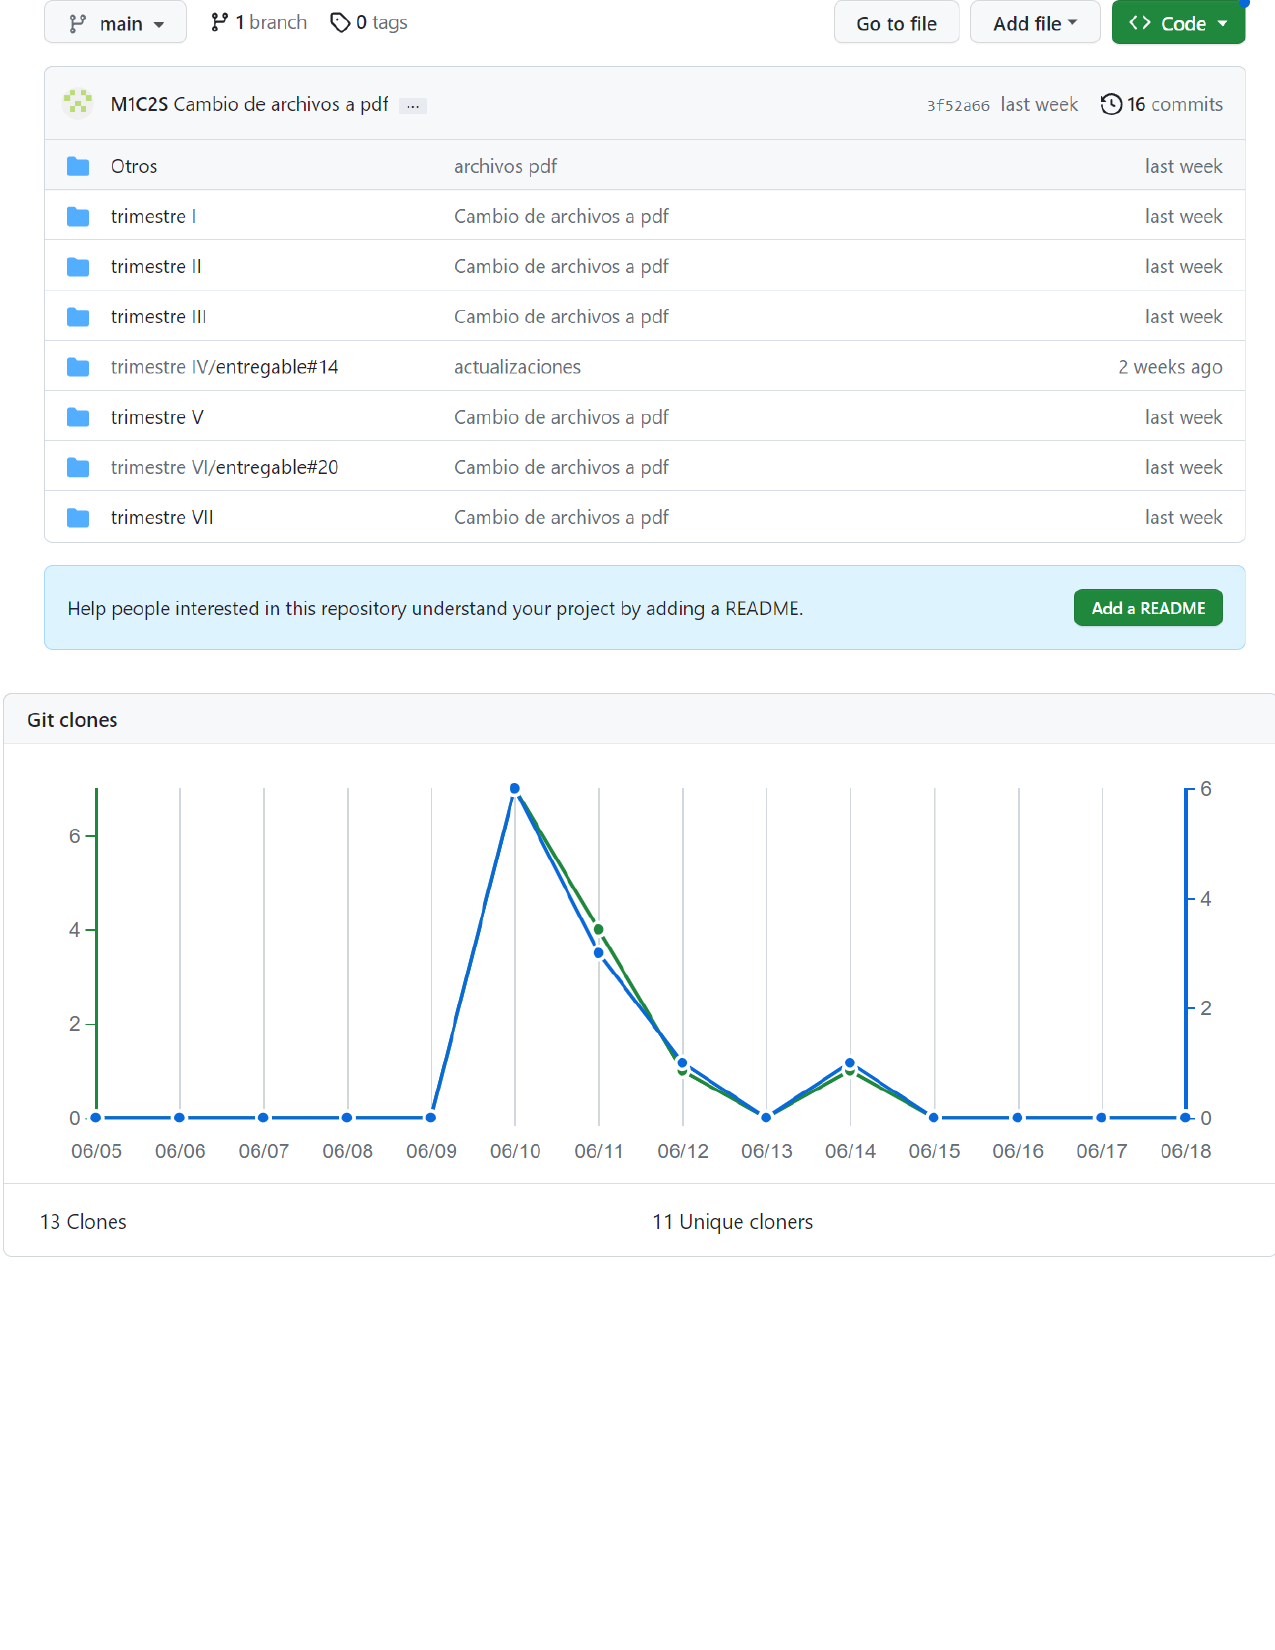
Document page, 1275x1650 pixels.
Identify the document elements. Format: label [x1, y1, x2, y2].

picture [0, 0, 1275, 685]
picture [0, 686, 1275, 1264]
